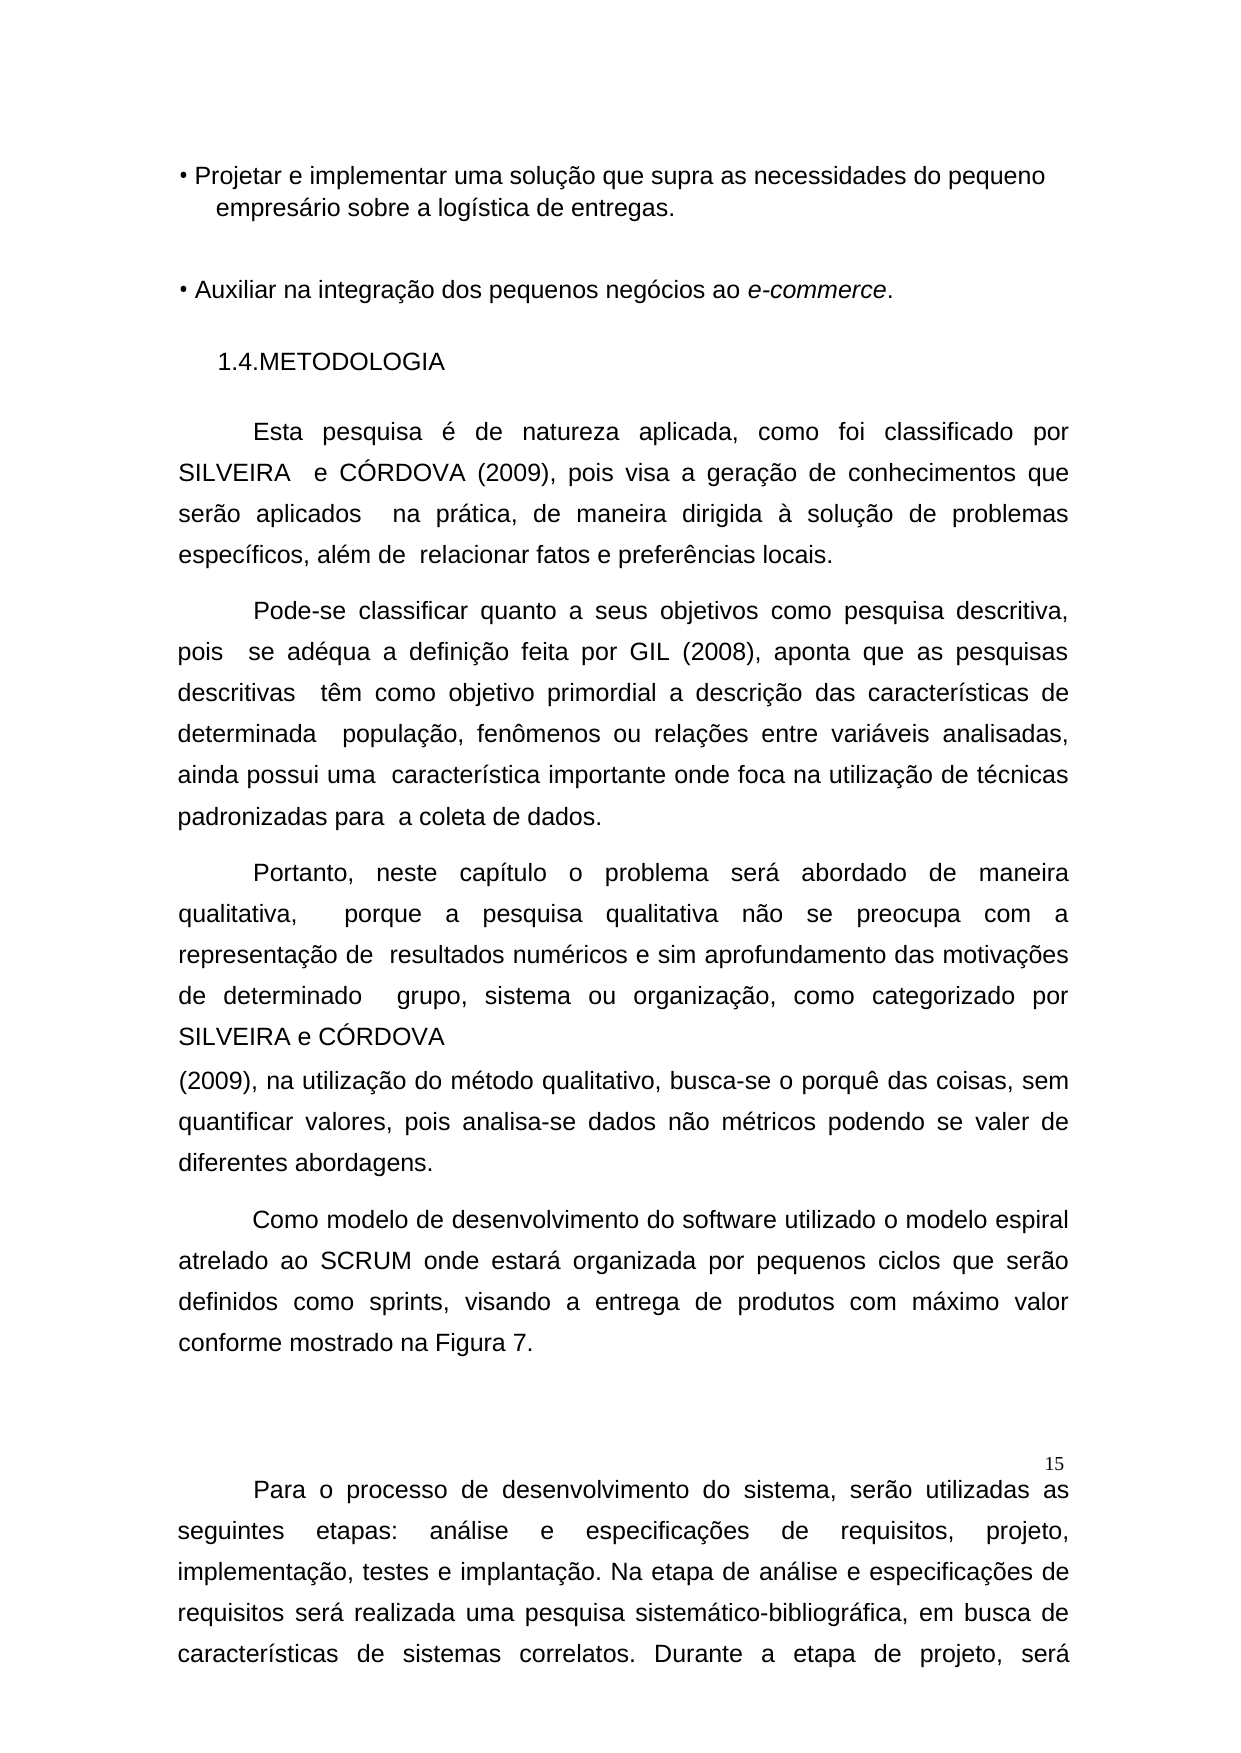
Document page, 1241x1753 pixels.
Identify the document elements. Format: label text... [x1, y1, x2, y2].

text • Auxiliar na integração dos pequenos negócios ao e-commerce. 1.4.METODOLOGIA [178, 261, 915, 376]
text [177, 1475, 1071, 1668]
text (2009), na utilização do método qualitativo, busca-se o porquê das coisas, sem quantificar valores, pois analisa-se dados não métricos podendo se valer de diferentes abordagens. [178, 1066, 1071, 1177]
text Portanto, neste capítulo o problema será abordado de maneira qualitativa, porque a pesquisa qualitativa não se preocupa com a representação de resultados numéricos e sim aprofundamento das motivações de determinado grupo, sistema ou organização, como categorizado por SILVEIRA e CÓRDOVA [178, 858, 1070, 1051]
text Esta pesquisa é de natureza aplicada, como foi classificado por SILVEIRA e CÓRDOVA (2009), pois visa a geração de conhecimentos que serão aplicados na prática, de maneira dirigida à solução de problemas específicos, além de relacionar fatos e preferências locais. [178, 417, 1070, 569]
text 15 [163, 1452, 1064, 1475]
text Pode-se classificar quanto a seus objetivos como pesquisa descritiva, pois se adéqua a definição feita por GIL (2008), aponta que as pesquisas descritivas têm como objetivo primordial a descrição das características de determinada população, fenômenos ou relações entre variáveis analisadas, ainda possui uma característica importante onde foca na utilização de técnicas padronizadas para a coleta de dados. [177, 596, 1070, 830]
text Como modelo de desenvolvimento do software utilizado o modelo espiral atrelado ao SCRUM onde estará organizada por pequenos ciclos que serão definidos como sprints, visando a entrega de produtos com máximo valor conforme mostrado na Figura 7. [178, 1205, 1070, 1357]
text • Projetar e implementar uma solução que supra as necessidades do pequeno empresário sobre a logística de entregas. [178, 146, 1070, 222]
